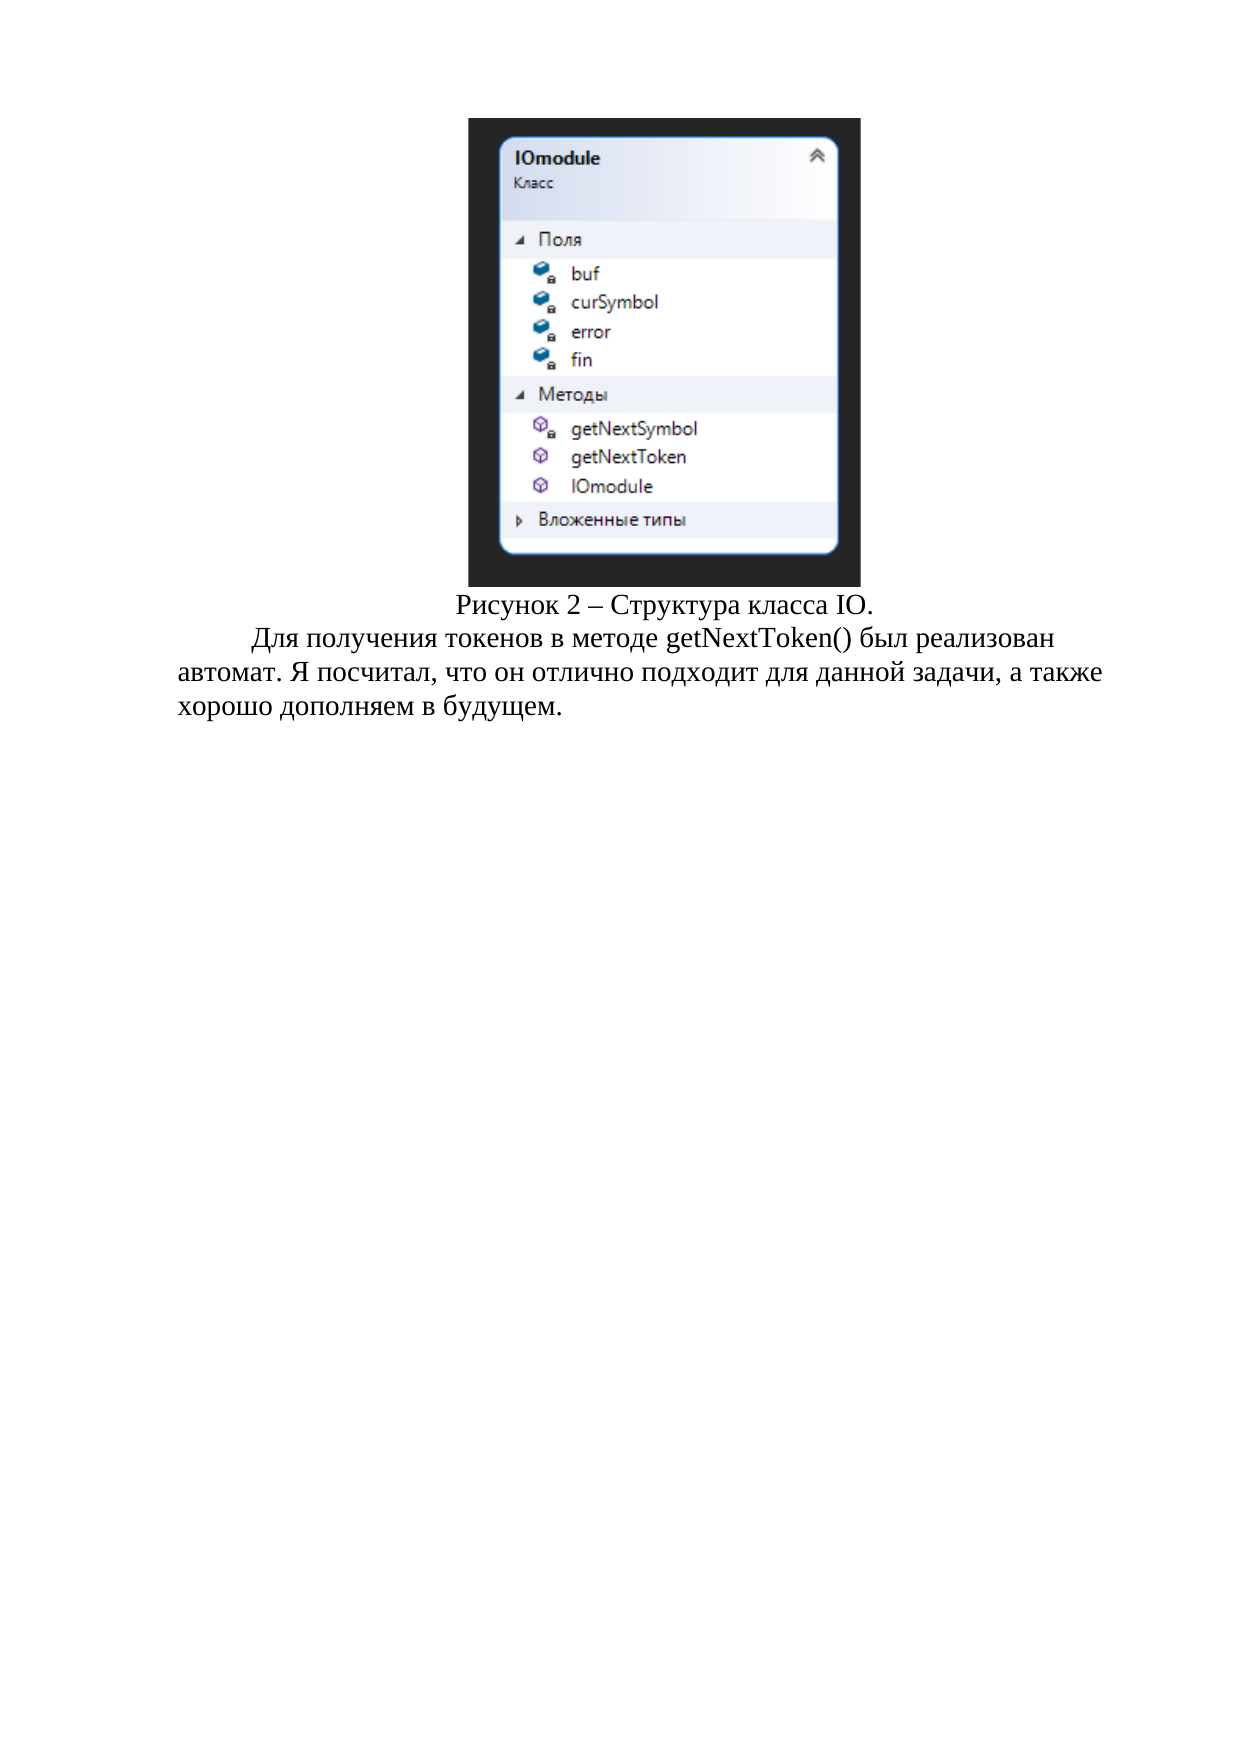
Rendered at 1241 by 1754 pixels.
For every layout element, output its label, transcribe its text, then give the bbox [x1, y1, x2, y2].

text Рисунок 2 – Структура класса IO. [177, 587, 1152, 621]
picture [468, 118, 861, 587]
text Для получения токенов в методе getNextToken() был реализован автомат. Я посчитал, что он отлично подходит для данной задачи, а также хорошо дополняем в будущем. [177, 621, 1152, 721]
